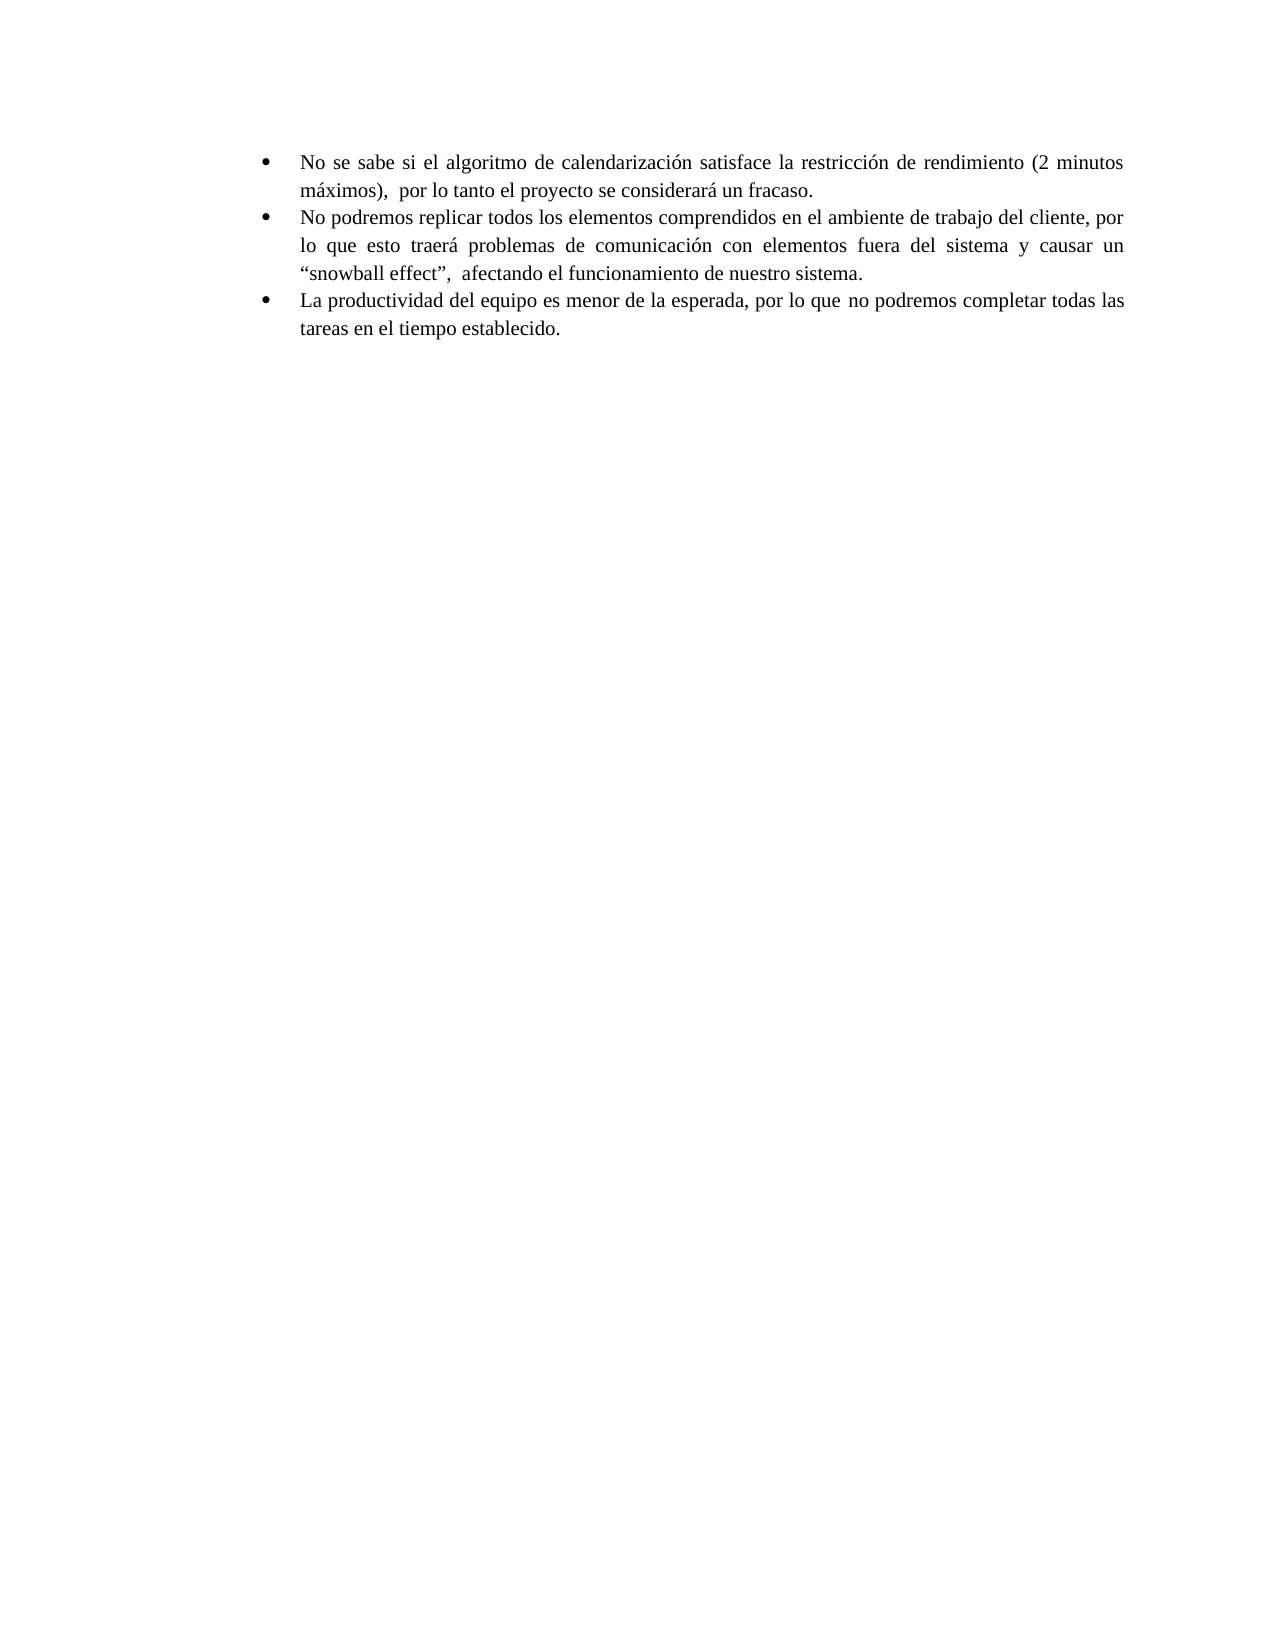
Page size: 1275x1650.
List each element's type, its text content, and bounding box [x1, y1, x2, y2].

list No se sabe si el algoritmo de calendarización satisface la restricción de rendimiento (2 minutos máximos), por lo tanto el proyecto se considerará un fracaso. [262, 150, 1125, 202]
list No podremos replicar todos los elementos comprendidos en el ambiente de trabajo del cliente, por lo que esto traerá problemas de comunicación con elementos fuera del sistema y causar un “snowball effect”, afectando el funcionamiento de nuestro sistema. [262, 205, 1125, 284]
list La productividad del equipo es menor de la esperada, por lo que no podremos completar todas las tareas en el tiempo establecido. [262, 288, 1125, 340]
